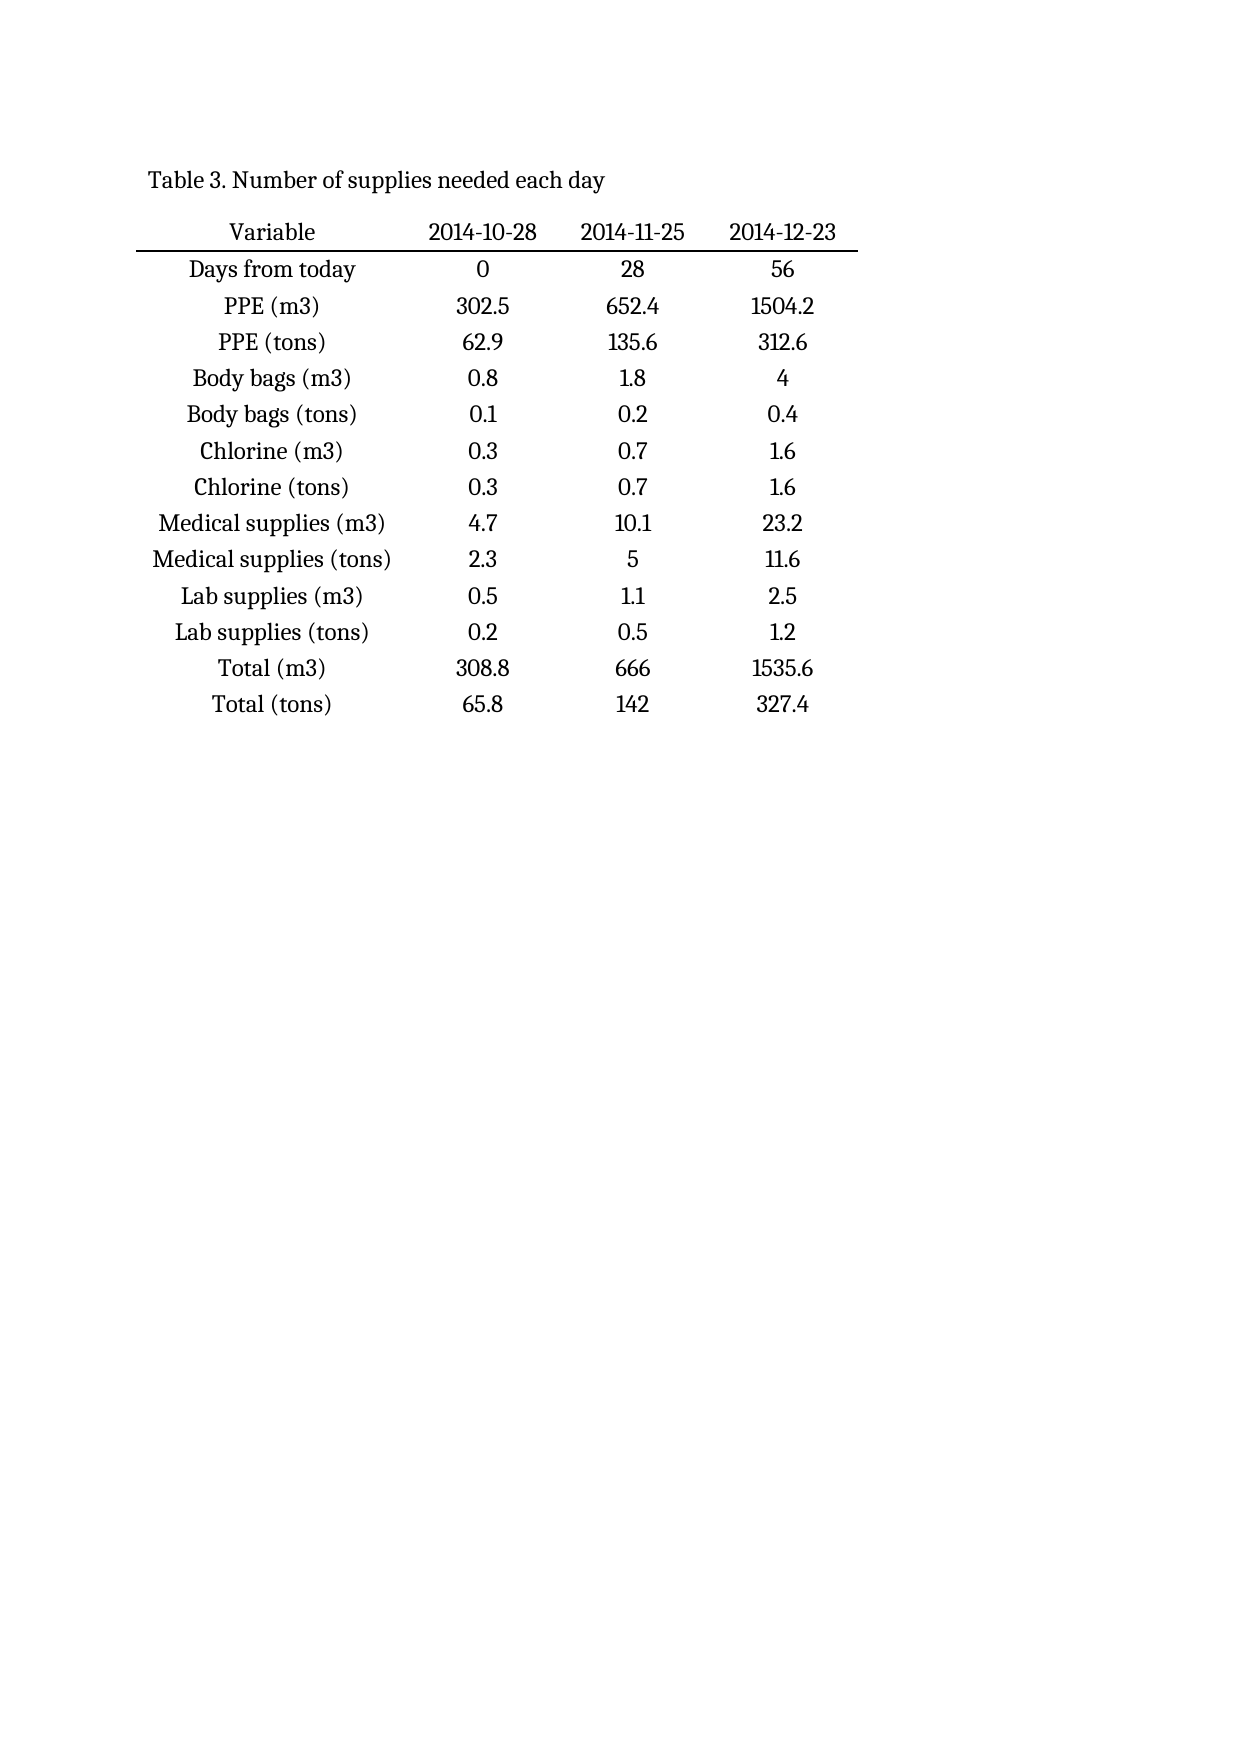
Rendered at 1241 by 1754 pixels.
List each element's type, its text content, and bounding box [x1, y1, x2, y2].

table_cell 1.6 [708, 469, 858, 505]
text Table 3. Number of supplies needed each day [148, 166, 1093, 195]
table_cell 312.6 [708, 324, 858, 360]
table_cell 0.5 [408, 578, 558, 614]
table_cell 652.4 [558, 288, 708, 324]
table_cell 142 [558, 687, 708, 723]
table_cell 1.8 [558, 360, 708, 397]
table_cell 0.3 [408, 433, 558, 469]
table_cell 1535.6 [708, 650, 858, 687]
table_cell 0.8 [408, 360, 558, 397]
table_cell PPE (m3) [136, 288, 408, 324]
table_header Variable [136, 214, 408, 250]
table_cell 1.6 [708, 433, 858, 469]
table_cell Total (tons) [136, 687, 408, 723]
table_cell 308.8 [408, 650, 558, 687]
table_cell Lab supplies (m3) [136, 578, 408, 614]
table_cell 135.6 [558, 324, 708, 360]
table_cell 0 [408, 252, 558, 288]
table_cell 10.1 [558, 505, 708, 542]
table_cell 0.2 [558, 397, 708, 433]
table_cell PPE (tons) [136, 324, 408, 360]
table_cell Chlorine (m3) [136, 433, 408, 469]
table_cell Total (m3) [136, 650, 408, 687]
table_header 2014-10-28 [408, 214, 558, 250]
table_cell 0.2 [408, 614, 558, 650]
table_cell Medical supplies (m3) [136, 505, 408, 542]
table_cell 65.8 [408, 687, 558, 723]
table_cell Body bags (m3) [136, 360, 408, 397]
table_cell 0.3 [408, 469, 558, 505]
table_cell 0.1 [408, 397, 558, 433]
table_cell 0.4 [708, 397, 858, 433]
table_cell Lab supplies (tons) [136, 614, 408, 650]
table_cell 5 [558, 542, 708, 578]
table_cell 2.3 [408, 542, 558, 578]
table_cell 62.9 [408, 324, 558, 360]
table_cell 2.5 [708, 578, 858, 614]
table_cell Body bags (tons) [136, 397, 408, 433]
table_cell 0.5 [558, 614, 708, 650]
table_cell 302.5 [408, 288, 558, 324]
table_cell 0.7 [558, 433, 708, 469]
table_cell 28 [558, 252, 708, 288]
table_cell Days from today [136, 252, 408, 288]
table_cell 0.7 [558, 469, 708, 505]
table_cell 4 [708, 360, 858, 397]
table_cell 1.1 [558, 578, 708, 614]
table_cell 23.2 [708, 505, 858, 542]
table_cell 11.6 [708, 542, 858, 578]
table_cell Chlorine (tons) [136, 469, 408, 505]
table_cell 1.2 [708, 614, 858, 650]
table_cell 4.7 [408, 505, 558, 542]
table_header 2014-11-25 [558, 214, 708, 250]
table_cell 1504.2 [708, 288, 858, 324]
table_header 2014-12-23 [708, 214, 858, 250]
table_cell 56 [708, 252, 858, 288]
table_cell 666 [558, 650, 708, 687]
table_cell Medical supplies (tons) [136, 542, 408, 578]
table_cell 327.4 [708, 687, 858, 723]
